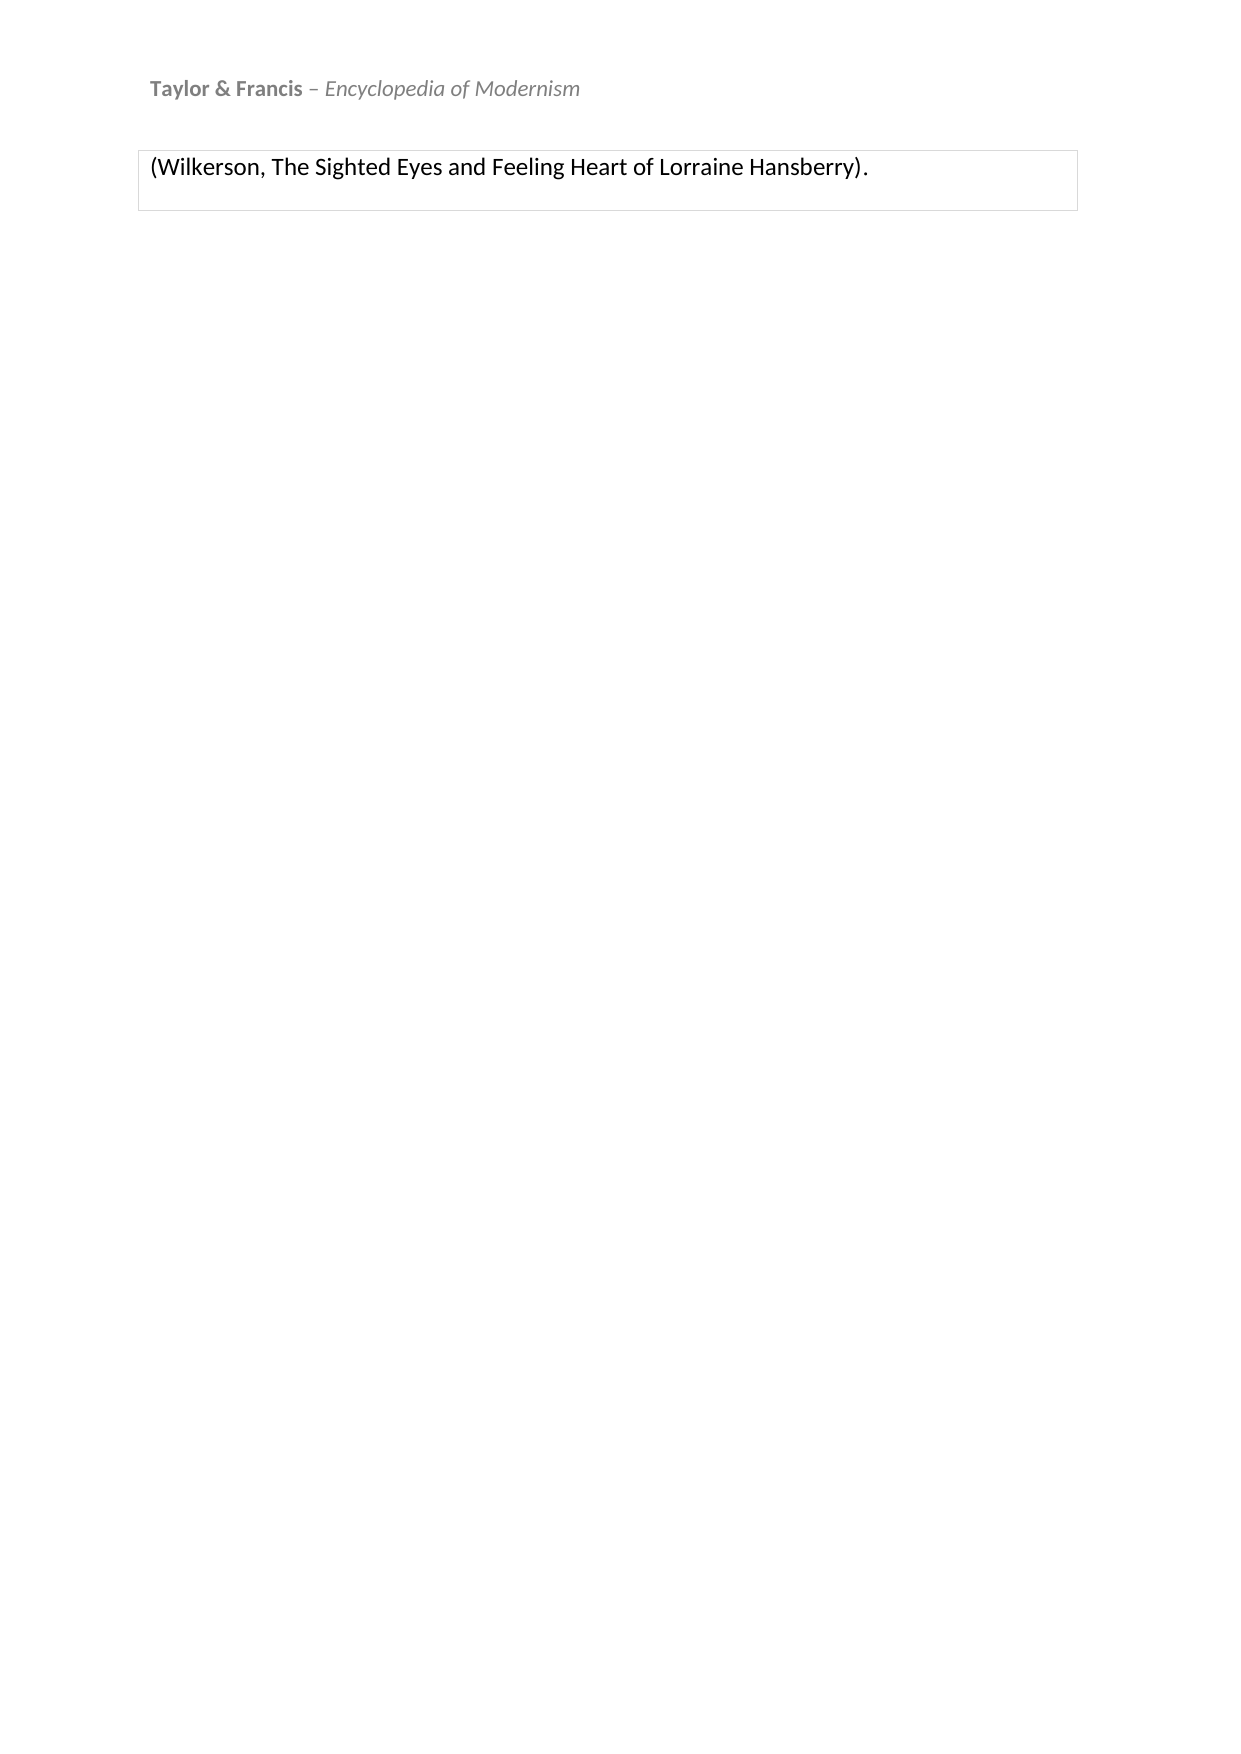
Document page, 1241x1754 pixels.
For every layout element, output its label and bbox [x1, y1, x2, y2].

table_cell [139, 151, 1077, 209]
